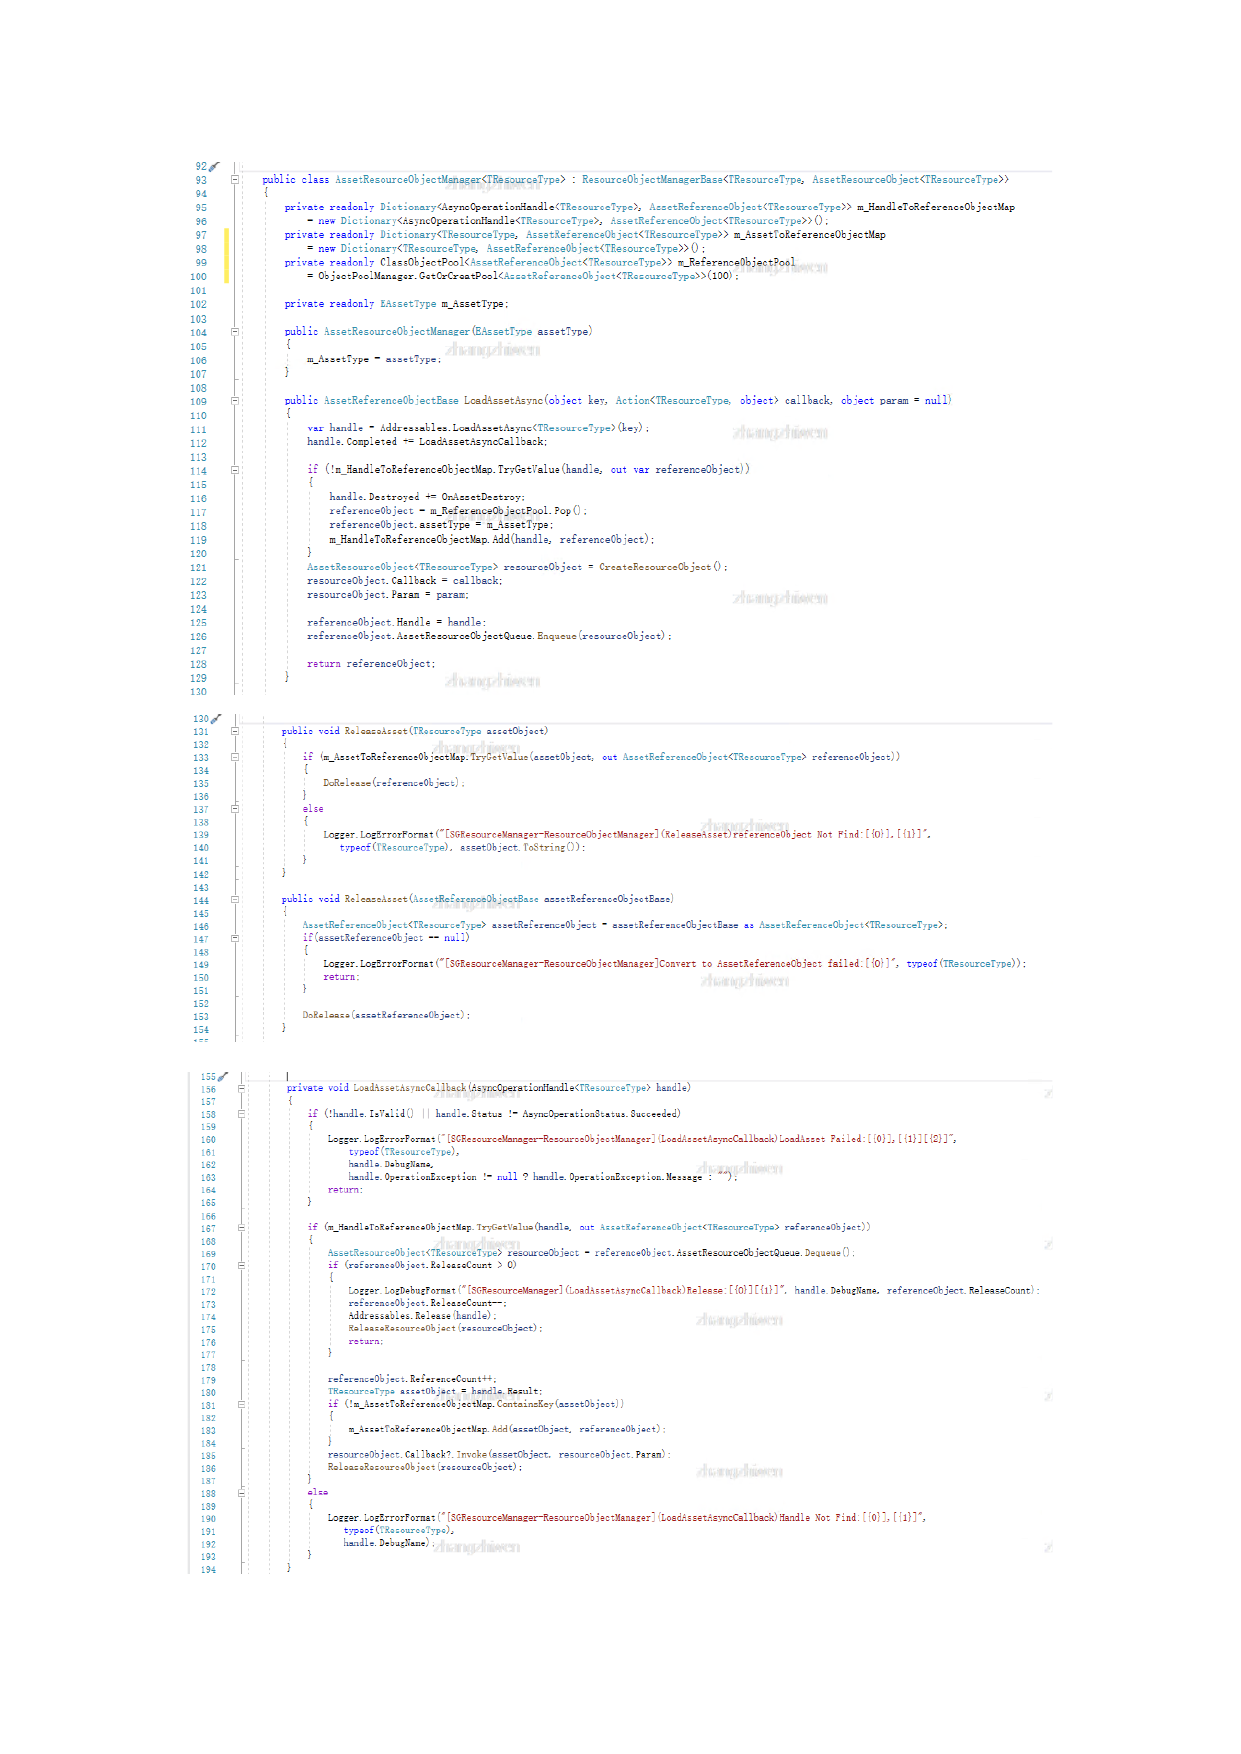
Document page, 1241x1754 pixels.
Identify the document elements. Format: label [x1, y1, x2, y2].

picture [187, 714, 1053, 1042]
picture [187, 1072, 1053, 1574]
picture [187, 162, 1053, 695]
